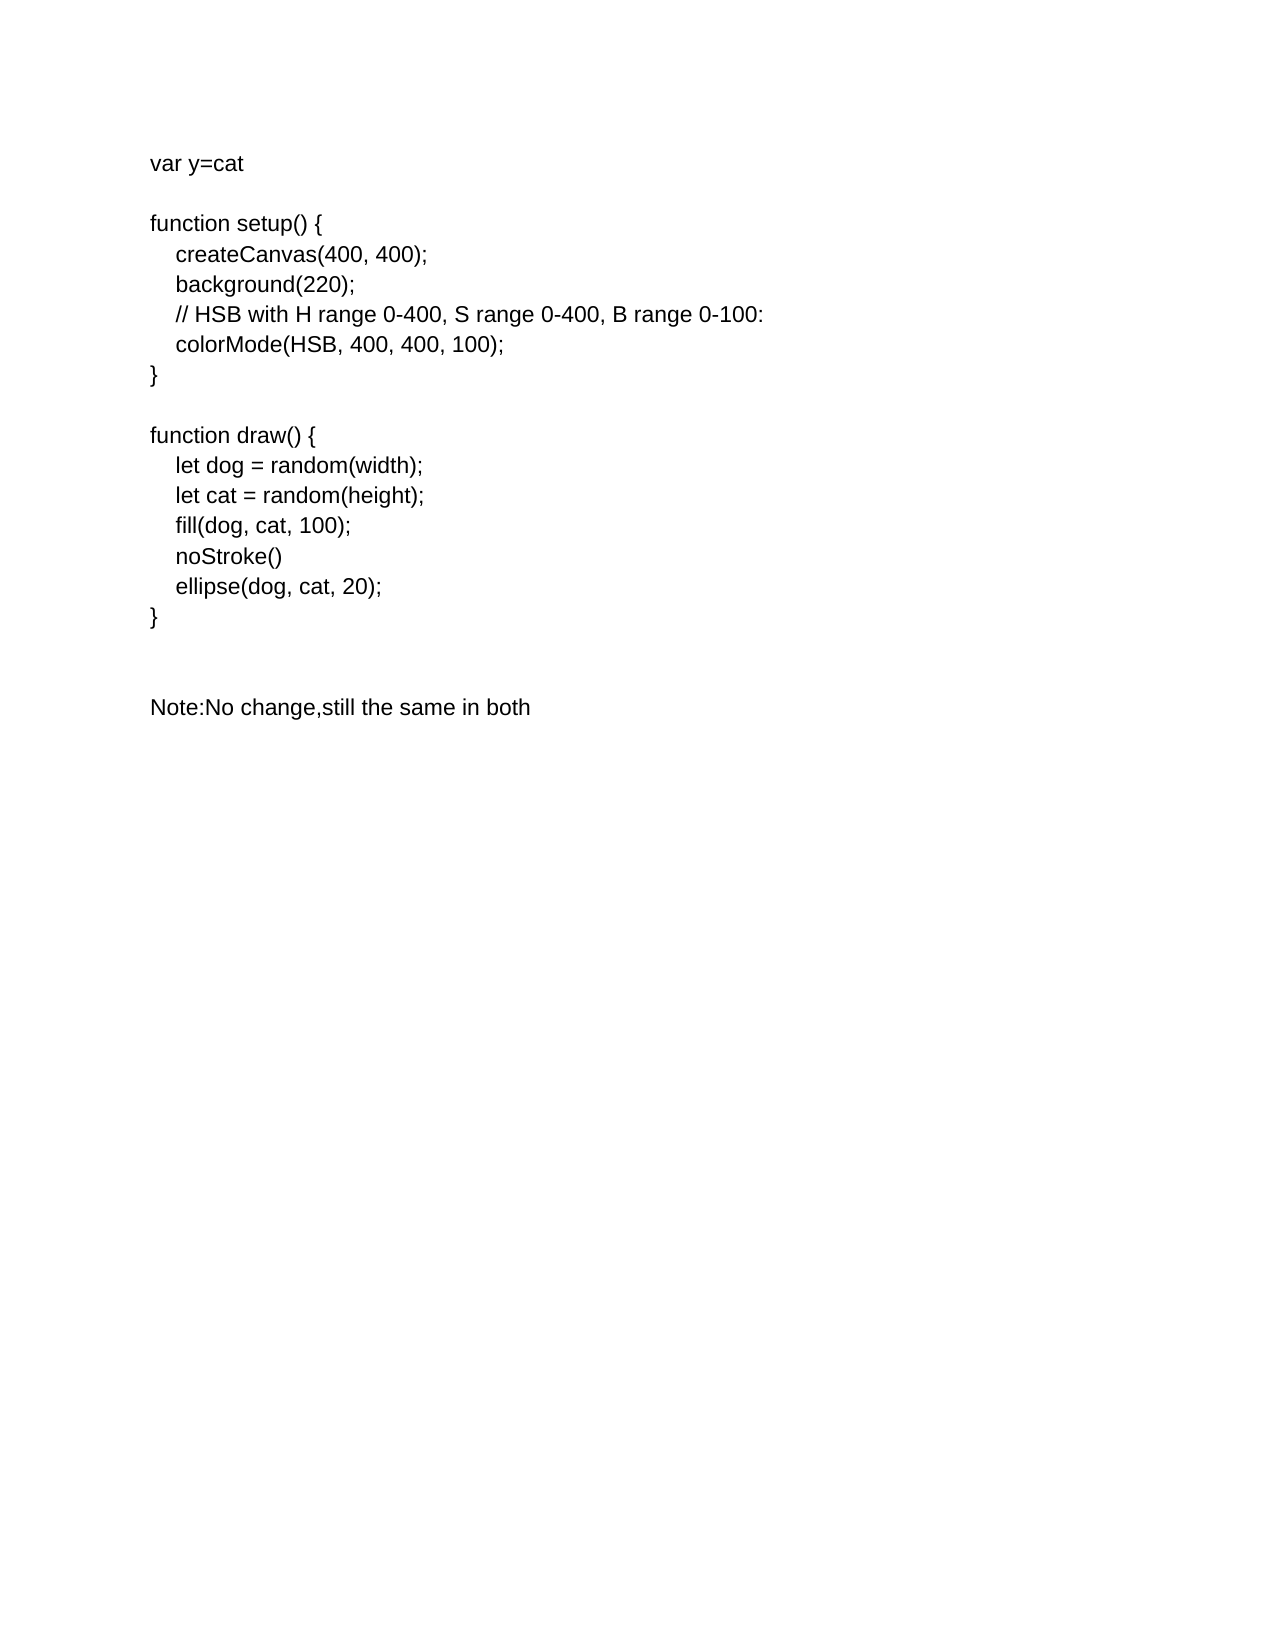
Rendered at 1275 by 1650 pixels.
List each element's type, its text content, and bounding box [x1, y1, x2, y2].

text noStroke() [150, 543, 1125, 569]
text Note:No change,still the same in both [150, 694, 1125, 720]
text } [150, 603, 1125, 629]
text } [150, 361, 1125, 388]
text ellipse(dog, cat, 20); [150, 573, 1125, 599]
text let dog = random(width); [150, 452, 1125, 478]
text var y=cat [150, 150, 1125, 176]
text background(220); [150, 271, 1125, 297]
text function setup() { [150, 210, 1125, 237]
text let cat = random(height); [150, 482, 1125, 509]
text createCanvas(400, 400); [150, 241, 1125, 267]
text // HSB with H range 0-400, S range 0-400, B range 0-100: [150, 301, 1125, 327]
text colorMode(HSB, 400, 400, 100); [150, 331, 1125, 358]
text function draw() { [150, 422, 1125, 448]
text fill(dog, cat, 100); [150, 512, 1125, 539]
